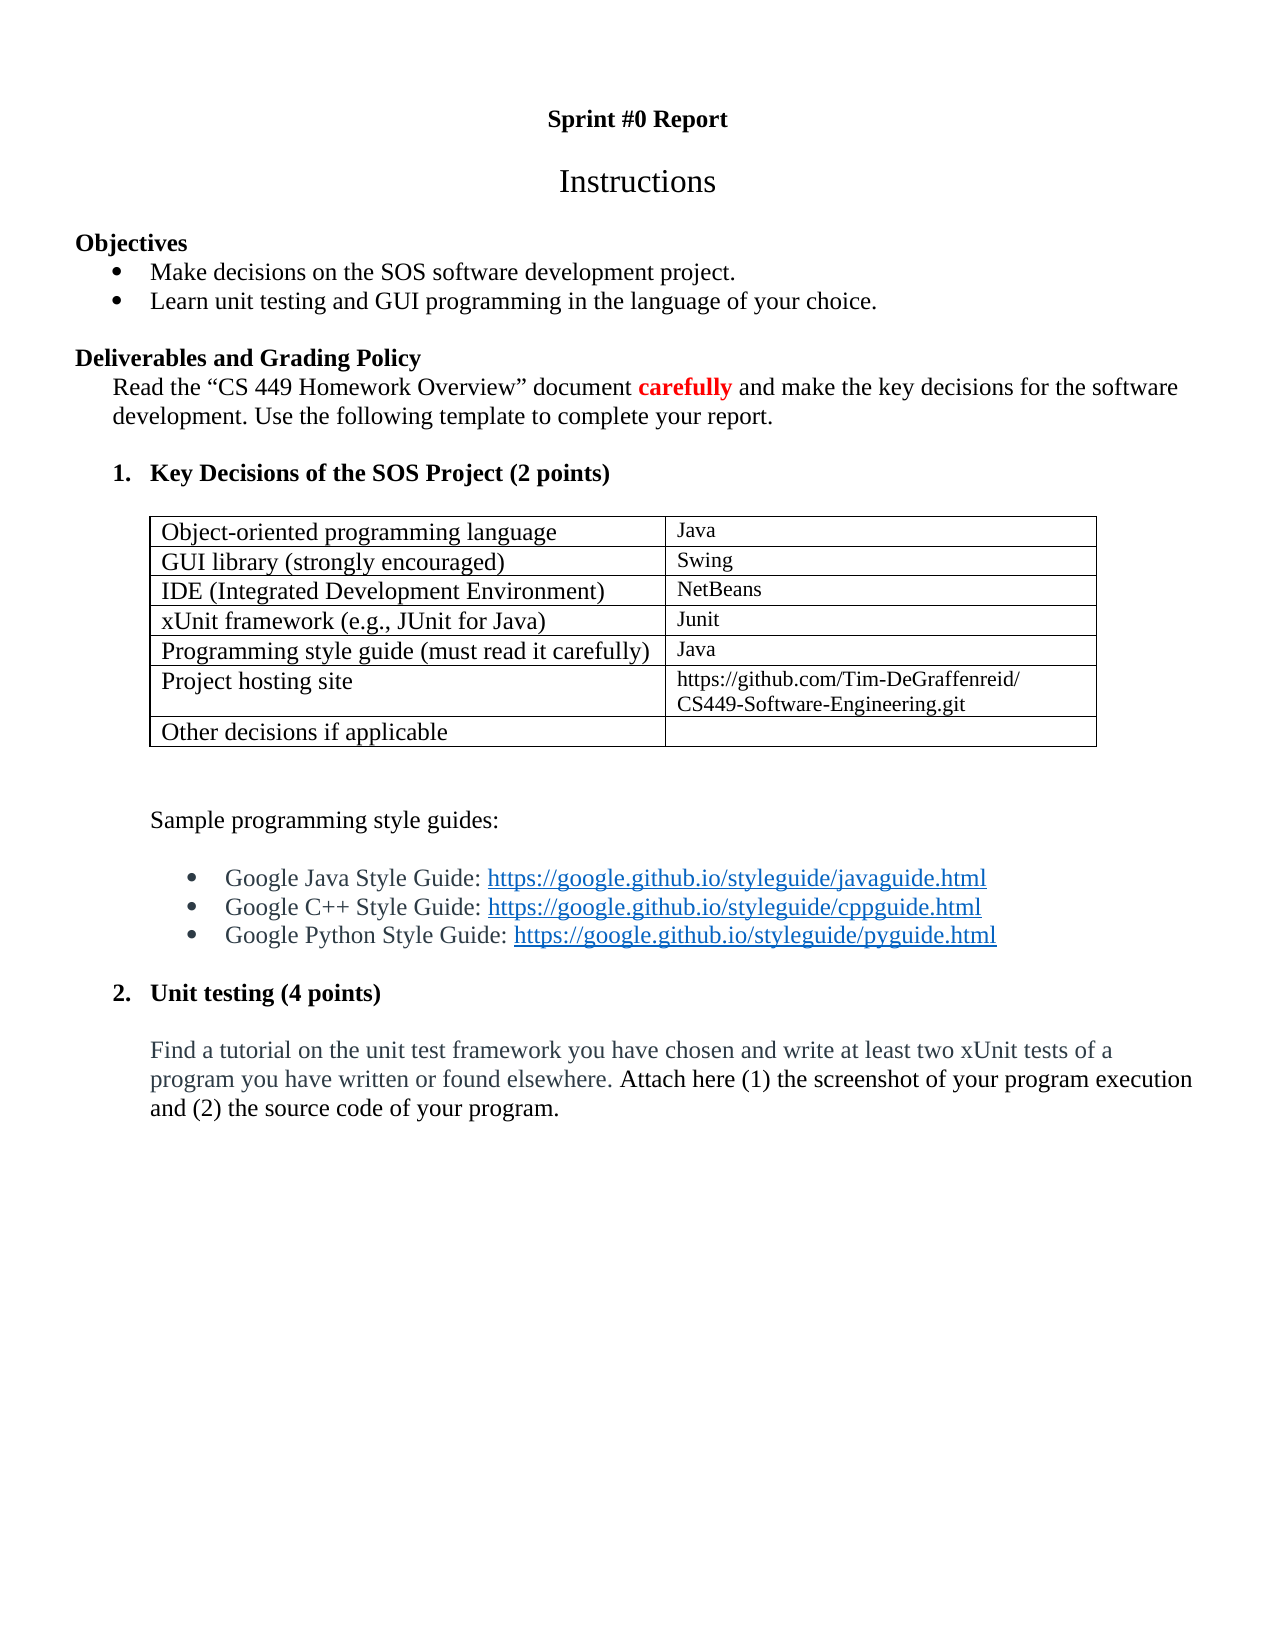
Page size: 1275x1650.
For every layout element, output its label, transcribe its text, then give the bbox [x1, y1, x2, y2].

list Make decisions on the SOS software development project. [112, 257, 1200, 286]
list Google Java Style Guide: https://google.github.io/styleguide/javaguide.html [187, 863, 1200, 892]
table_cell Junit [666, 606, 1096, 635]
table_cell GUI library (strongly encouraged) [151, 547, 665, 575]
table_cell Other decisions if applicable [151, 717, 665, 746]
text Deliverables and Grading Policy [75, 343, 1200, 372]
table_cell IDE (Integrated Development Environment) [151, 576, 665, 605]
table_header Java [666, 517, 1096, 546]
list Google C++ Style Guide: https://google.github.io/styleguide/cppguide.html [187, 892, 1200, 920]
table_cell https://github.com/Tim-DeGraffenreid/CS449-Software-Engineering.git [666, 666, 1096, 716]
table_header Object-oriented programming language [151, 517, 665, 546]
text Read the “CS 449 Homework Overview” document carefully and make the key decisions for the software development. Use the following template to complete your report. [112, 372, 1200, 429]
table_cell Swing [666, 547, 1096, 575]
table_cell NetBeans [666, 576, 1096, 605]
list Unit testing (4 points) [112, 978, 1200, 1007]
table_cell xUnit framework (e.g., JUnit for Java) [151, 606, 665, 635]
text Objectives [75, 228, 1200, 257]
text Instructions [75, 161, 1200, 199]
list Google Python Style Guide: https://google.github.io/styleguide/pyguide.html [187, 920, 1200, 949]
text Sprint #0 Report [75, 104, 1200, 132]
list Learn unit testing and GUI programming in the language of your choice. [112, 286, 1200, 314]
list Key Decisions of the SOS Project (2 points) [112, 458, 1200, 487]
table_cell [666, 717, 1096, 746]
table_cell Project hosting site [151, 666, 665, 716]
text Sample programming style guides: [150, 805, 1200, 834]
list Find a tutorial on the unit test framework you have chosen and write at least two xUnit tests of a program you have written or found elsewhere. Attach here (1) the screenshot of your program execution and (2) the source code of your program. [150, 1035, 1200, 1122]
table_cell Java [666, 636, 1096, 665]
table_cell Programming style guide (must read it carefully) [151, 636, 665, 665]
